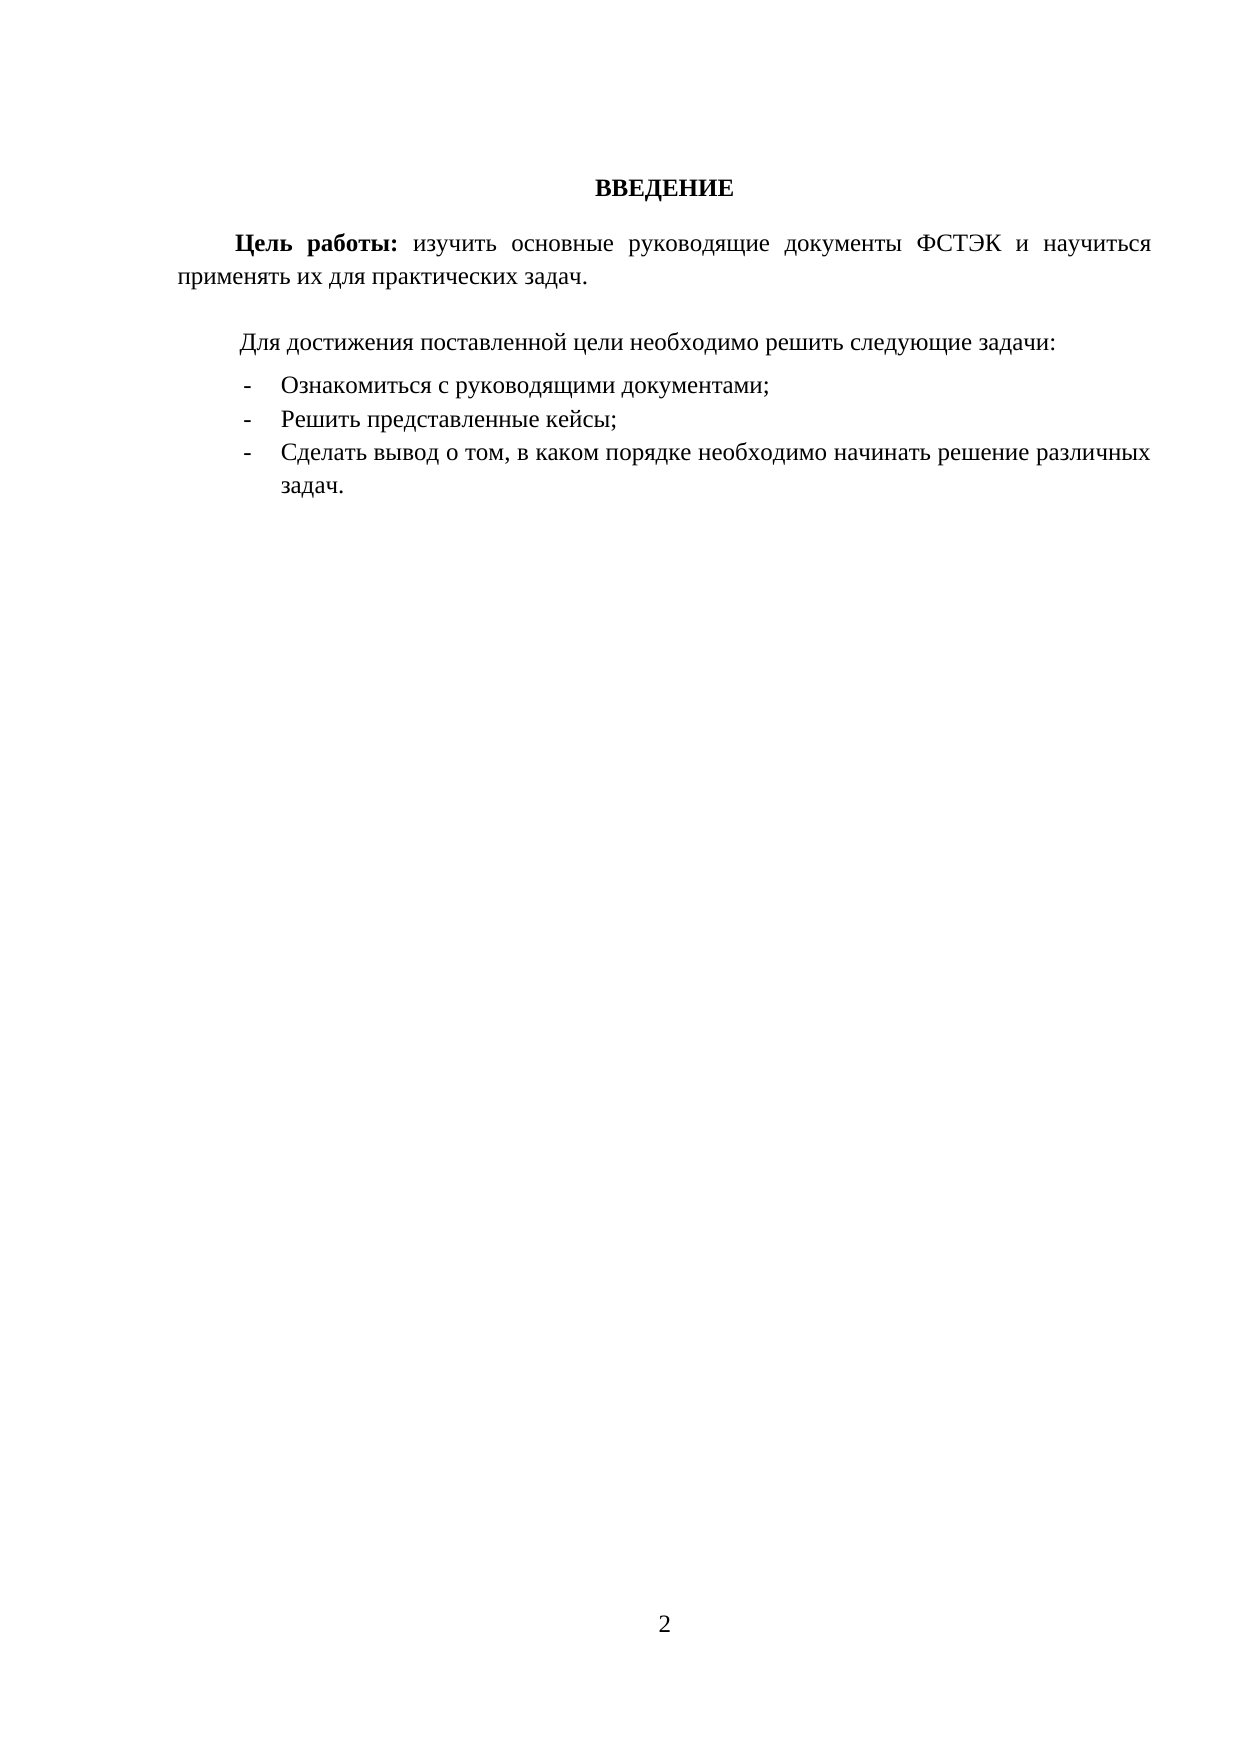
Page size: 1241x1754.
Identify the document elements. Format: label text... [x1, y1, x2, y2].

list Сделать вывод о том, в каком порядке необходимо начинать решение различных задач. [243, 437, 1152, 498]
subtitle ВВЕДЕНИЕ [236, 173, 1093, 201]
text Для достижения поставленной цели необходимо решить следующие задачи: [103, 327, 1152, 356]
list Ознакомиться с руководящими документами; [243, 371, 1152, 399]
list Решить представленные кейсы; [243, 404, 1152, 432]
text Цель работы: изучить основные руководящие документы ФСТЭК и научиться применять их для практических задач. [177, 228, 1152, 290]
